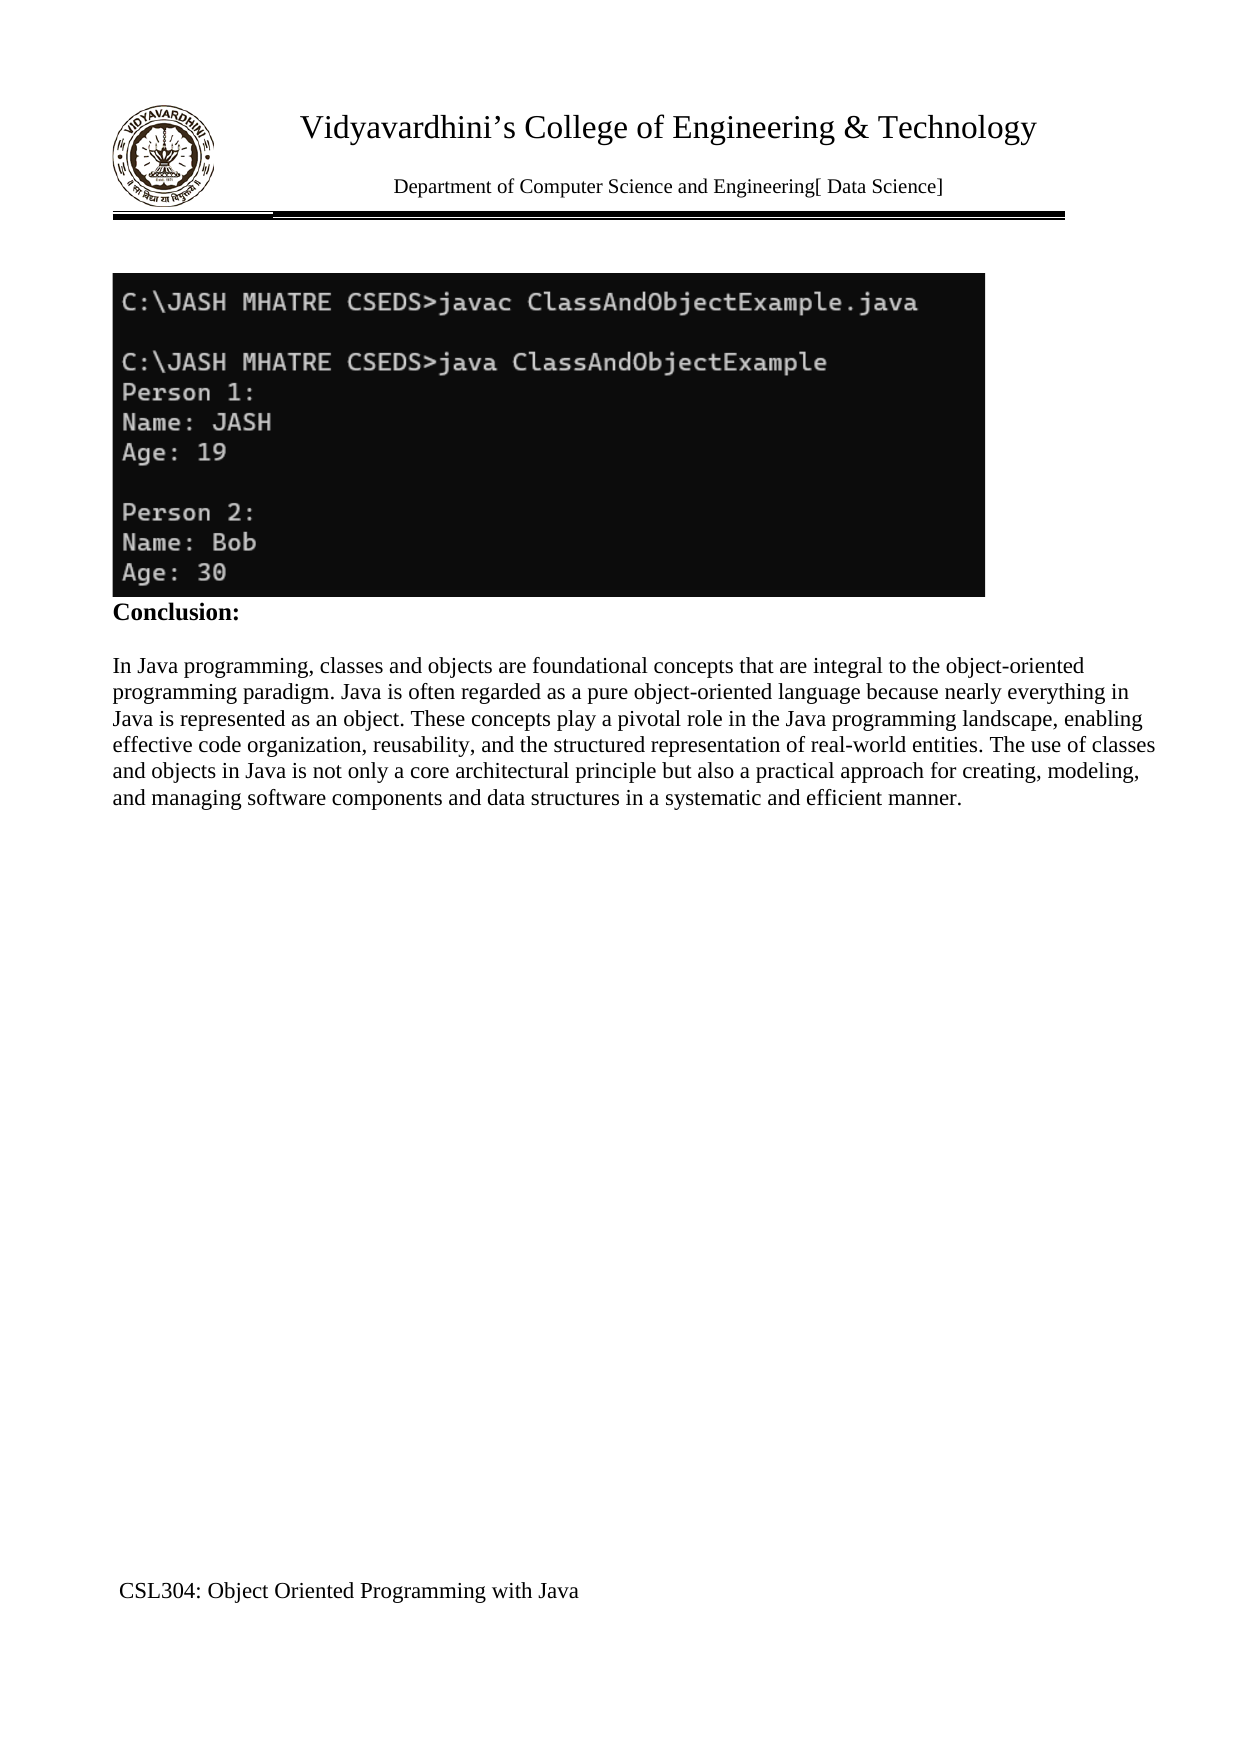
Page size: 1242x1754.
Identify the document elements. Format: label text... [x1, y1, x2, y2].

picture [112, 105, 214, 207]
picture [112, 273, 986, 597]
text In Java programming, classes and objects are foundational concepts that are integral to the object-oriented programming paradigm. Java is often regarded as a pure object-oriented language because nearly everything in Java is represented as an object. These concepts play a pivotal role in the Java programming landscape, enabling effective code organization, reusability, and the structured representation of real-world entities. The use of classes and objects in Java is not only a core architectural principle but also a practical approach for creating, modeling, and managing software components and data structures in a systematic and efficient manner. [112, 652, 1164, 810]
subtitle Conclusion: [112, 597, 1164, 626]
